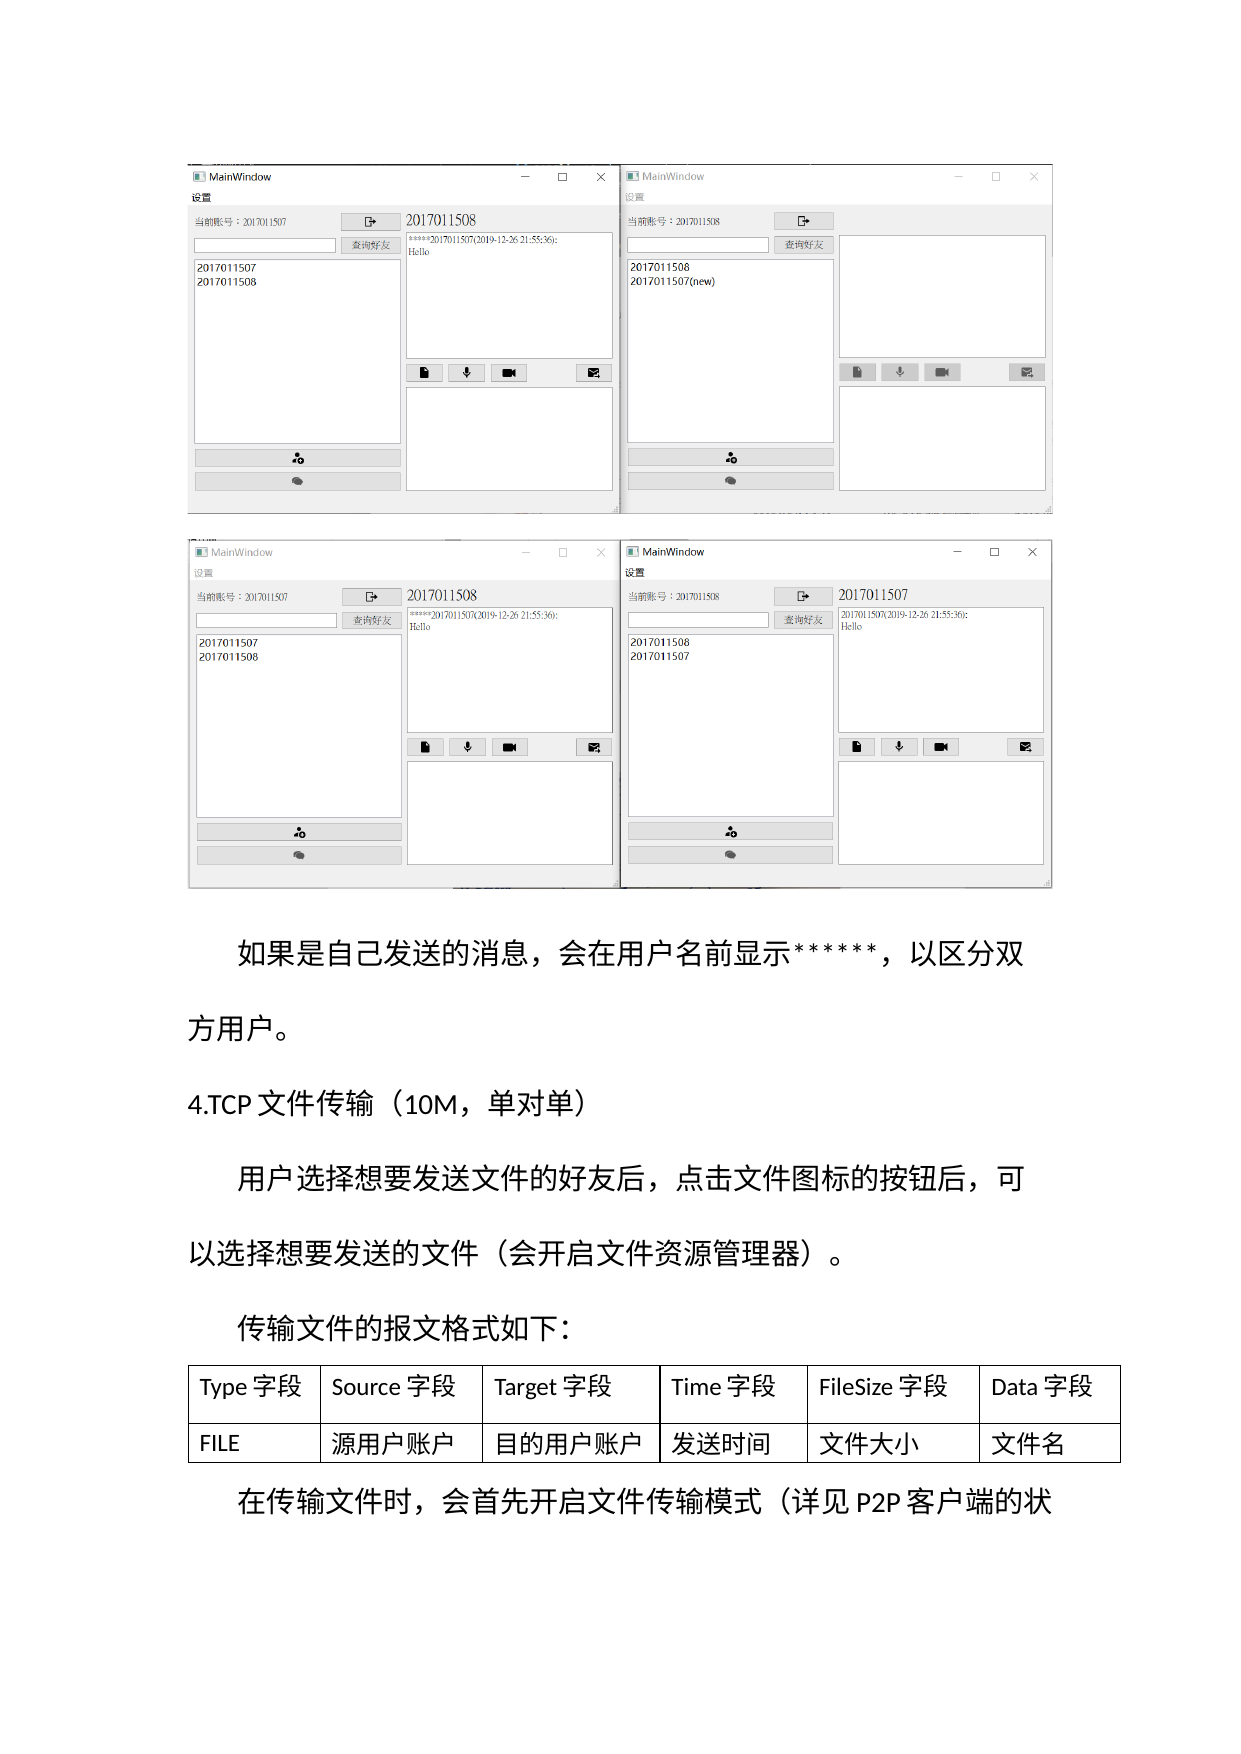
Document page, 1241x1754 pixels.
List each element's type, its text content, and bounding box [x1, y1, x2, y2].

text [187, 1463, 1053, 1538]
table_header Target字段 [483, 1366, 659, 1423]
picture [187, 539, 1053, 889]
table_header Data字段 [980, 1366, 1120, 1423]
text 4.TCP文件传输（10M，单对单） [187, 1064, 1053, 1139]
table_cell FILE [189, 1424, 320, 1462]
table_header Source字段 [321, 1366, 482, 1423]
table_cell 发送时间 [661, 1424, 807, 1462]
table_header Type字段 [189, 1366, 320, 1423]
table_header FileSize字段 [808, 1366, 979, 1423]
table_header Time字段 [661, 1366, 807, 1423]
table_cell 文件大小 [808, 1424, 979, 1462]
table_cell 目的用户账户 [483, 1424, 659, 1462]
table_cell 文件名 [980, 1424, 1120, 1462]
text 传输文件的报文格式如下： [187, 1289, 1053, 1364]
table_cell 源用户账户 [321, 1424, 482, 1462]
picture [187, 164, 1053, 514]
text 如果是自己发送的消息，会在用户名前显示******，以区分双方用户。 [187, 914, 1053, 1064]
text 用户选择想要发送文件的好友后，点击文件图标的按钮后，可以选择想要发送的文件（会开启文件资源管理器）。 [187, 1139, 1053, 1289]
